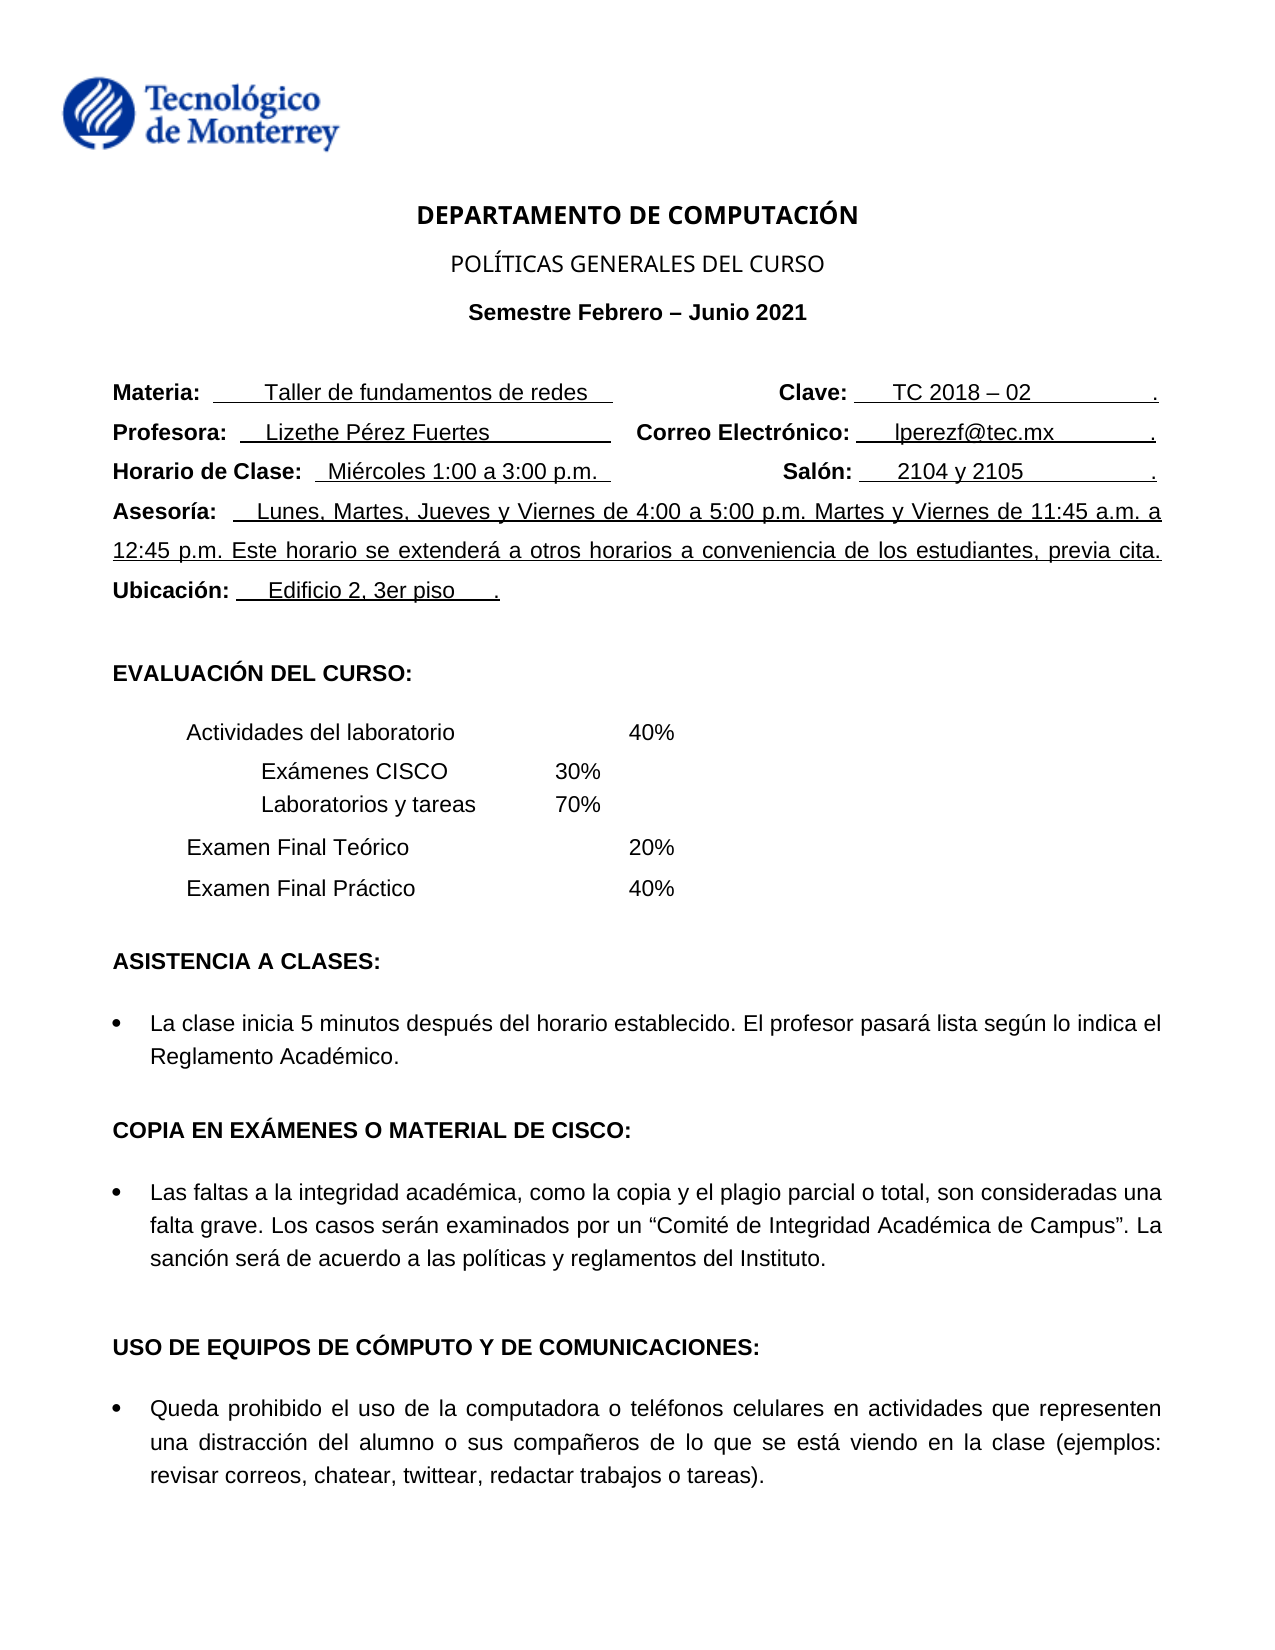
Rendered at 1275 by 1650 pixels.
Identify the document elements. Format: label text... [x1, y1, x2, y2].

text Asesoría: Lunes, Martes, Jueves y Viernes de 4:00 a 5:00 p.m. Martes y Viernes de 11:45 a.m. a 12:45 p.m. Este horario se extenderá a otros horarios a conveniencia de los estudiantes, previa cita. Ubicación: Edificio 2, 3er piso . [112, 498, 1162, 560]
text Asesoría: Lunes, Martes, Jueves y Viernes de 4:00 a 5:00 p.m. Martes y Viernes de 11:45 a.m. a 12:45 p.m. Este horario se extenderá a otros horarios a conveniencia de los estudiantes, previa cita. Ubicación: Edificio 2, 3er piso . [112, 561, 1162, 603]
text COPIA EN EXÁMENES O MATERIAL DE CISCO: [112, 1115, 1162, 1144]
subtitle DEPARTAMENTO DE COMPUTACIÓN [112, 196, 1162, 231]
text Materia: Taller de fundamentos de redes Clave: TC 2018 – 02 . [112, 379, 1162, 406]
subtitle POLÍTICAS GENERALES DEL CURSO [112, 244, 1162, 279]
text EVALUACIÓN DEL CURSO: [112, 660, 1162, 687]
text Horario de Clase: Miércoles 1:00 a 3:00 p.m. Salón: 2104 y 2105 . [112, 458, 1162, 484]
text Actividades del laboratorio 40% [186, 717, 1162, 746]
subtitle Semestre Febrero – Junio 2021 [112, 298, 1162, 325]
list Las faltas a la integridad académica, como la copia y el plagio parcial o total, son consideradas una falta grave. Los casos serán examinados por un “Comité de Integridad Académica de Campus”. La sanción será de acuerdo a las políticas y reglamentos del Instituto. [112, 1173, 1162, 1273]
text Examen Final Práctico 40% [186, 873, 1162, 903]
text Profesora: Lizethe Pérez Fuertes Correo Electrónico: lperezf@tec.mx . [112, 419, 1162, 445]
text Laboratorios y tareas 70% [261, 786, 1162, 819]
text Exámenes CISCO 30% [261, 753, 1162, 786]
text USO DE EQUIPOS DE CÓMPUTO Y DE COMUNICACIONES: [112, 1332, 1135, 1361]
text ASISTENCIA A CLASES: [112, 946, 1162, 975]
picture [28, 40, 375, 160]
text Examen Final Teórico 20% [186, 832, 1162, 861]
list Queda prohibido el uso de la computadora o teléfonos celulares en actividades que representen una distracción del alumno o sus compañeros de lo que se está viendo en la clase (ejemplos: revisar correos, chatear, twittear, redactar trabajos o tareas). [112, 1390, 1162, 1490]
list La clase inicia 5 minutos después del horario establecido. El profesor pasará lista según lo indica el Reglamento Académico. [112, 1004, 1162, 1071]
